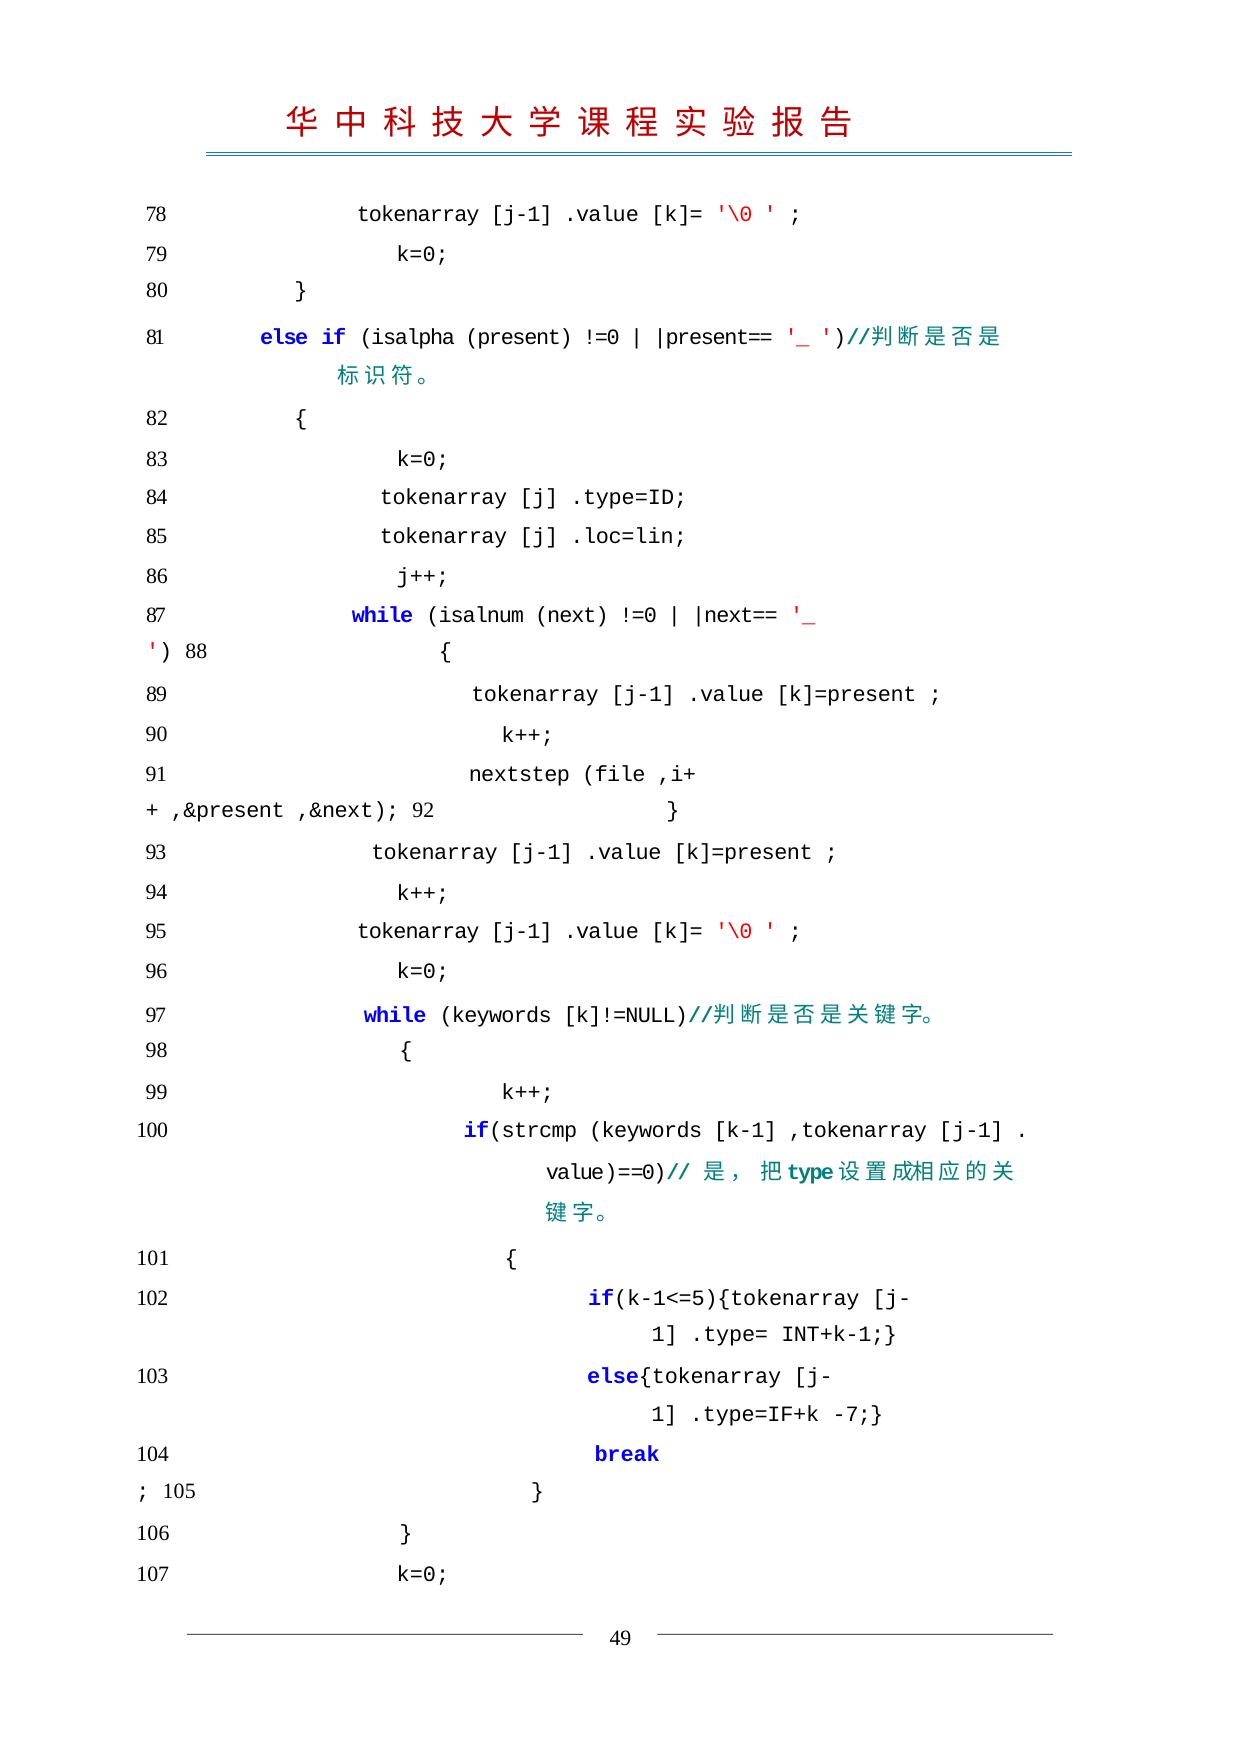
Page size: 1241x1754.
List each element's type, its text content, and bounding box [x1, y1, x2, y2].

text 85 tokenarray [j] .loc=lin; [146, 524, 1054, 553]
text 94 k++; [145, 879, 1054, 908]
text 90 k++; [145, 721, 1054, 750]
text 99 k++; [145, 1078, 1054, 1108]
text 81 else if (isalpha (present) !=0 | |present== '_ ')//判 断 是 否 是 标 识 符 。 [146, 319, 1025, 389]
text 华 中 科 技 大 学 课 程 实 验 报 告 [285, 98, 1054, 143]
text 86 j++; [146, 563, 1054, 592]
text 89 tokenarray [j-1] .value [k]=present ; [146, 682, 1054, 711]
text 100 if(strcmp (keywords [k-1] ,tokenarray [j-1] . value)==0)// 是 ， 把type设 置 成相 应 的 关 键 字。 [136, 1117, 1040, 1227]
text 79 k=0; 80 } [145, 241, 449, 304]
text 97 while (keywords [k]!=NULL)//判 断 是 否 是 关 键 字。 98 { [145, 997, 969, 1064]
text 96 k=0; [145, 958, 1054, 987]
text 83 k=0; [146, 445, 1054, 474]
text 106 } [136, 1521, 1054, 1550]
text 103 else{tokenarray [j-1] .type=IF+k -7;} [136, 1363, 1000, 1428]
text 93 tokenarray [j-1] .value [k]=present ; [145, 840, 1054, 869]
text 87 while (isalnum (next) !=0 | |next== '_ ') 88 { [146, 602, 843, 665]
text 107 k=0; [136, 1560, 1054, 1589]
text 101 { [136, 1246, 1054, 1275]
text 82 { [146, 406, 1054, 435]
text 104 break ; 105 } [136, 1441, 685, 1504]
text 78 tokenarray [j-1] .value [k]= '\0 ' ; [145, 201, 1054, 230]
text 102 if(k-1<=5){tokenarray [j-1] .type= INT+k-1;} [136, 1285, 1027, 1348]
text 91 nextstep (file ,i++ ,&present ,&next); 92 } [145, 761, 948, 823]
text 95 tokenarray [j-1] .value [k]= '\0 ' ; [145, 918, 1054, 947]
text 84 tokenarray [j] .type=ID; [146, 484, 1054, 514]
